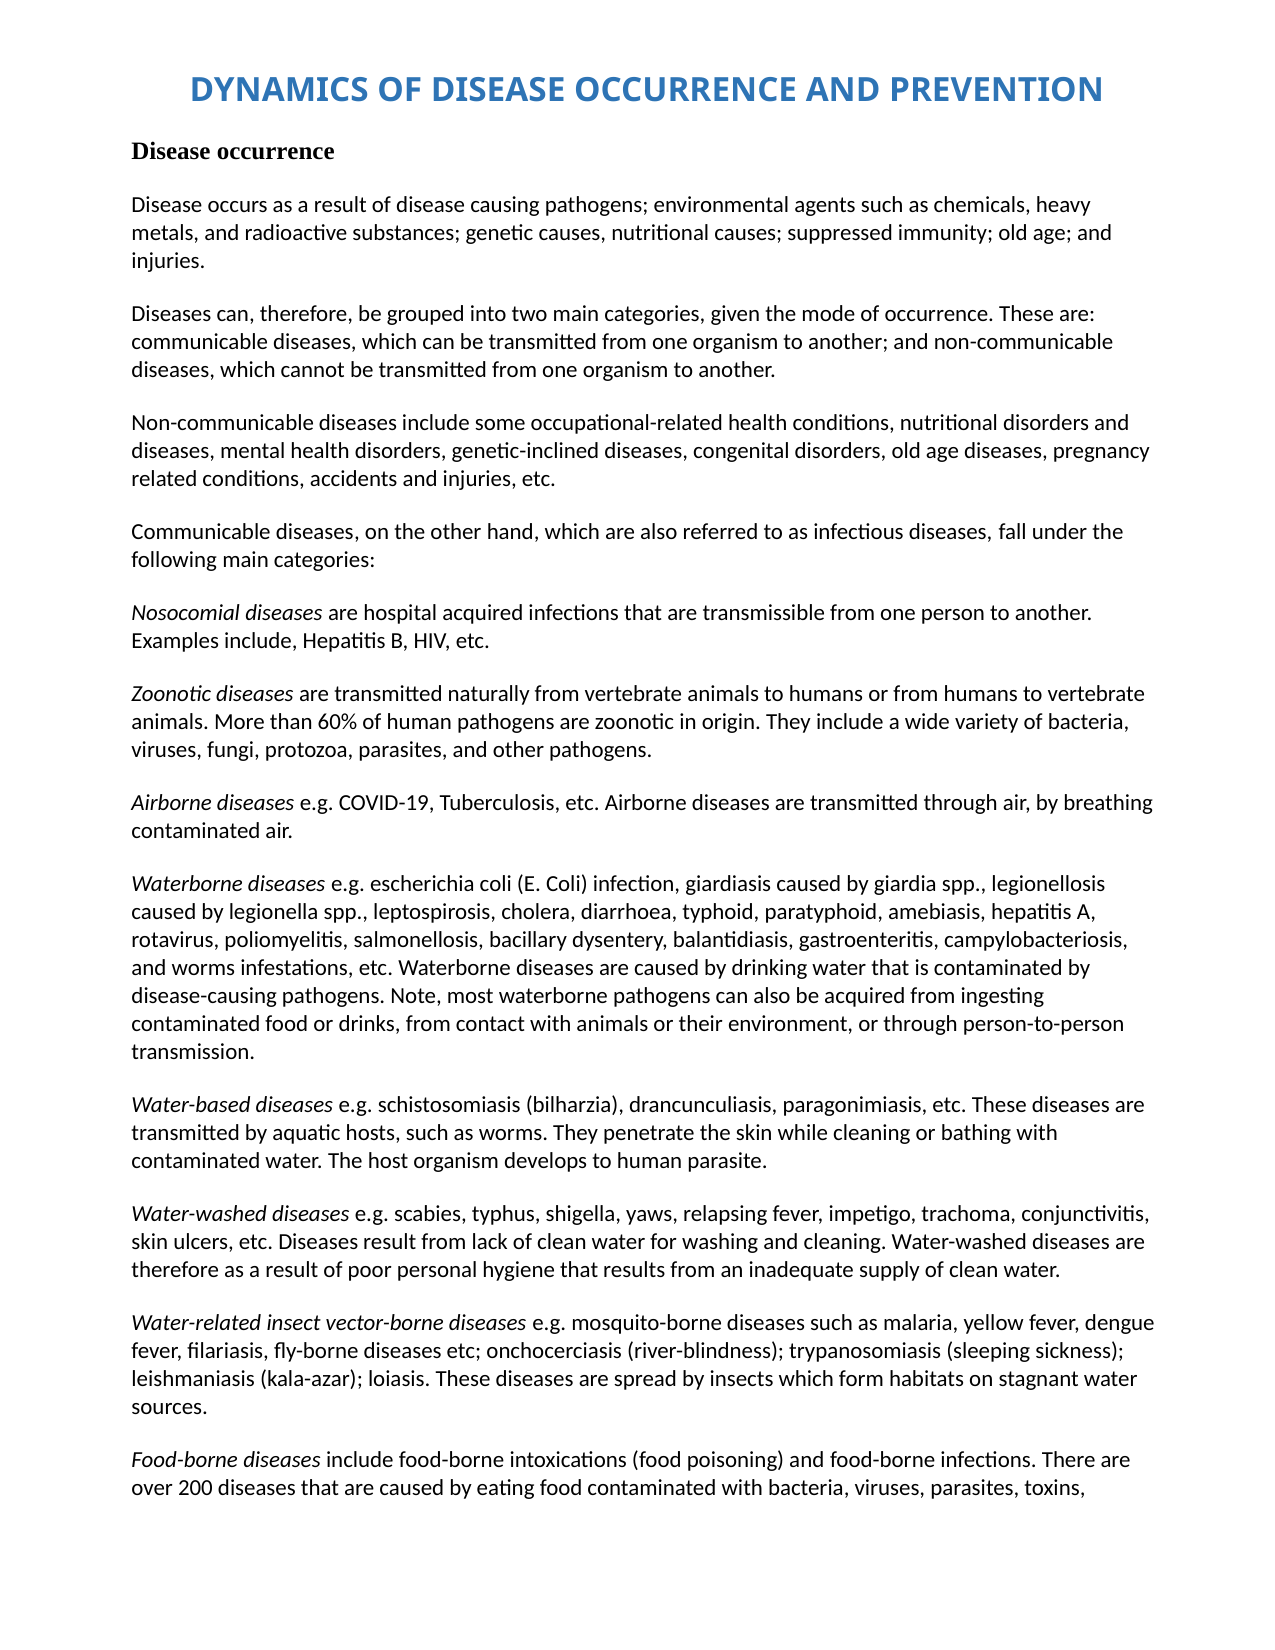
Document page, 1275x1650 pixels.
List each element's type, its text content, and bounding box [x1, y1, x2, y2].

text Nosocomial diseases are hospital acquired infections that are transmissible from one person to another. Examples include, Hepatitis B, HIV, etc. [131, 598, 1162, 654]
text Airborne diseases e.g. COVID-19, Tuberculosis, etc. Airborne diseases are transmitted through air, by breathing contaminated air. [131, 788, 1162, 844]
text Water-related insect vector-borne diseases e.g. mosquito-borne diseases such as malaria, yellow fever, dengue fever, filariasis, fly-borne diseases etc; onchocerciasis (river-blindness); trypanosomiasis (sleeping sickness); leishmaniasis (kala-azar); loiasis. These diseases are spread by insects which form habitats on stagnant water sources. [131, 1308, 1162, 1421]
text Communicable diseases, on the other hand, which are also referred to as infectious diseases, fall under the following main categories: [131, 517, 1162, 573]
text Diseases can, therefore, be grouped into two main categories, given the mode of occurrence. These are: communicable diseases, which can be transmitted from one organism to another; and non-communicable diseases, which cannot be transmitted from one organism to another. [131, 299, 1162, 383]
subtitle Disease occurrence [131, 136, 1162, 165]
text Disease occurs as a result of disease causing pathogens; environmental agents such as chemicals, heavy metals, and radioactive substances; genetic causes, nutritional causes; suppressed immunity; old age; and injuries. [131, 190, 1162, 274]
text Non-communicable diseases include some occupational-related health conditions, nutritional disorders and diseases, mental health disorders, genetic-inclined diseases, congenital disorders, old age diseases, pregnancy related conditions, accidents and injuries, etc. [131, 408, 1162, 492]
text Water-washed diseases e.g. scabies, typhus, shigella, yaws, relapsing fever, impetigo, trachoma, conjunctivitis, skin ulcers, etc. Diseases result from lack of clean water for washing and cleaning. Water-washed diseases are therefore as a result of poor personal hygiene that results from an inadequate supply of clean water. [131, 1199, 1162, 1283]
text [131, 1446, 1162, 1502]
text Zoonotic diseases are transmitted naturally from vertebrate animals to humans or from humans to vertebrate animals. More than 60% of human pathogens are zoonotic in origin. They include a wide variety of bacteria, viruses, fungi, protozoa, parasites, and other pathogens. [131, 679, 1162, 763]
text Waterborne diseases e.g. escherichia coli (E. Coli) infection, giardiasis caused by giardia spp., legionellosis caused by legionella spp., leptospirosis, cholera, diarrhoea, typhoid, paratyphoid, amebiasis, hepatitis A, rotavirus, poliomyelitis, salmonellosis, bacillary dysentery, balantidiasis, gastroenteritis, campylobacteriosis, and worms infestations, etc. Waterborne diseases are caused by drinking water that is contaminated by disease-causing pathogens. Note, most waterborne pathogens can also be acquired from ingesting contaminated food or drinks, from contact with animals or their environment, or through person-to-person transmission. [131, 869, 1162, 1065]
text Water-based diseases e.g. schistosomiasis (bilharzia), drancunculiasis, paragonimiasis, etc. These diseases are transmitted by aquatic hosts, such as worms. They penetrate the skin while cleaning or bathing with contaminated water. The host organism develops to human parasite. [131, 1090, 1162, 1174]
subtitle DYNAMICS OF DISEASE OCCURRENCE AND PREVENTION [131, 66, 1162, 111]
